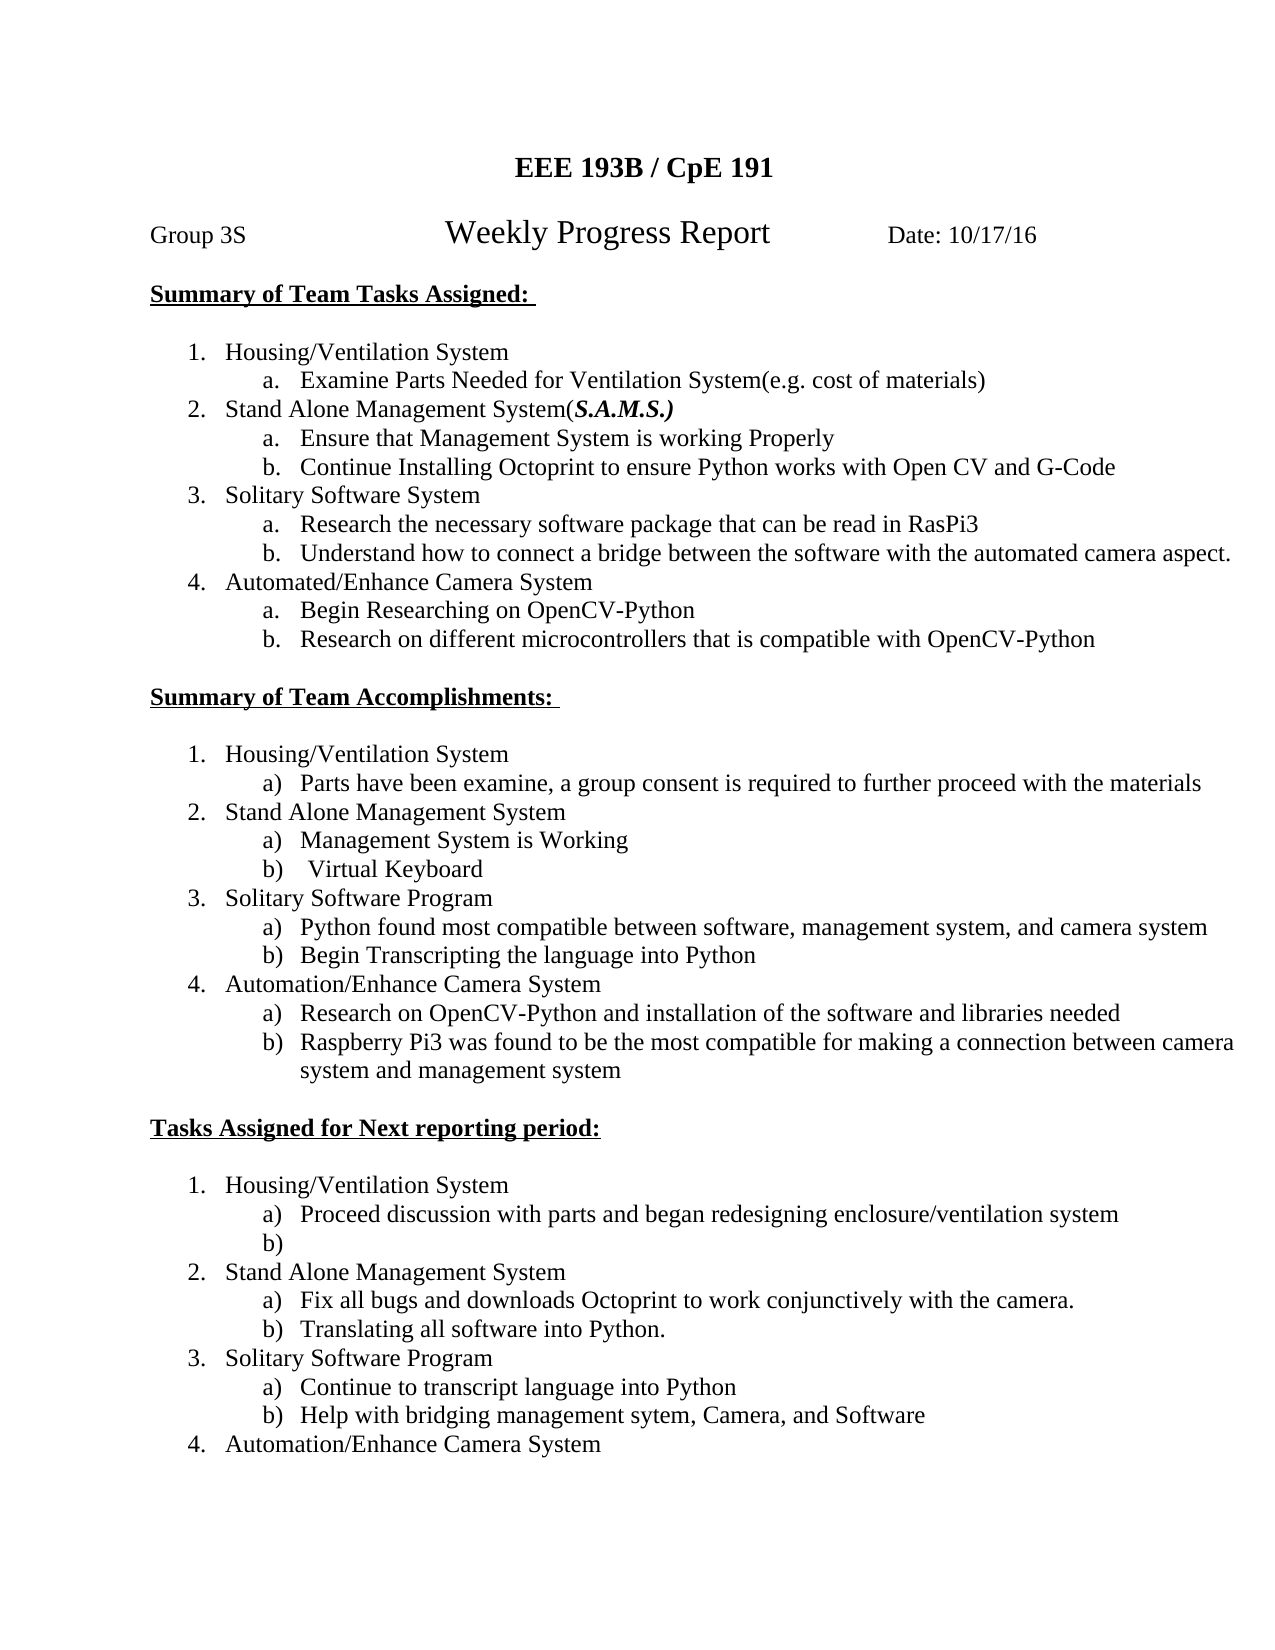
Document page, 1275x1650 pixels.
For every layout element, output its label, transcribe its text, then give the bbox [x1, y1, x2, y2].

list Automation/Enhance Camera System [187, 969, 1256, 998]
list Begin Transcripting the language into Python [262, 941, 1256, 969]
list Help with bridging management sytem, Camera, and Software [262, 1401, 1256, 1429]
list Begin Researching on OpenCV-Python [262, 596, 1256, 624]
list Automated/Enhance Camera System [187, 567, 1256, 596]
list Solitary Software Program [187, 883, 1256, 912]
list Research the necessary software package that can be read in RasPi3 [262, 509, 1256, 538]
list Virtual Keyboard [262, 854, 1256, 883]
list Understand how to connect a bridge between the software with the automated camera aspect. [262, 538, 1256, 567]
list Housing/Ventilation System [187, 337, 1256, 366]
list Python found most compatible between software, management system, and camera system [262, 912, 1256, 941]
list Housing/Ventilation System [187, 1171, 1256, 1199]
list Continue Installing Octoprint to ensure Python works with Open CV and G-Code [262, 452, 1256, 481]
list Solitary Software System [187, 481, 1256, 509]
list Solitary Software Program [187, 1343, 1256, 1372]
list Parts have been examine, a group consent is required to further proceed with the materials [262, 768, 1256, 797]
list Stand Alone Management System [187, 1257, 1256, 1286]
list Translating all software into Python. [262, 1314, 1256, 1343]
list Continue to transcript language into Python [262, 1372, 1256, 1401]
list Examine Parts Needed for Ventilation System(e.g. cost of materials) [262, 366, 1256, 394]
list Proceed discussion with parts and began redesigning enclosure/ventilation system [262, 1199, 1256, 1228]
list Stand Alone Management System(S.A.M.S.) [187, 394, 1256, 423]
list Research on OpenCV-Python and installation of the software and libraries needed [262, 998, 1256, 1027]
list Automation/Enhance Camera System [187, 1429, 1256, 1458]
list Fix all bugs and downloads Octoprint to work conjunctively with the camera. [262, 1286, 1256, 1314]
list Ensure that Management System is working Properly [262, 423, 1256, 452]
text Summary of Team Accomplishments: [150, 682, 1256, 711]
list Housing/Ventilation System [187, 739, 1256, 768]
list Raspberry Pi3 was found to be the most compatible for making a connection between camera system and management system [262, 1027, 1256, 1084]
list Stand Alone Management System [187, 797, 1256, 826]
list Research on different microcontrollers that is compatible with OpenCV-Python [262, 624, 1256, 653]
list Management System is Working [262, 826, 1256, 854]
text Tasks Assigned for Next reporting period: [150, 1113, 1256, 1142]
text Summary of Team Tasks Assigned: [150, 279, 1256, 308]
